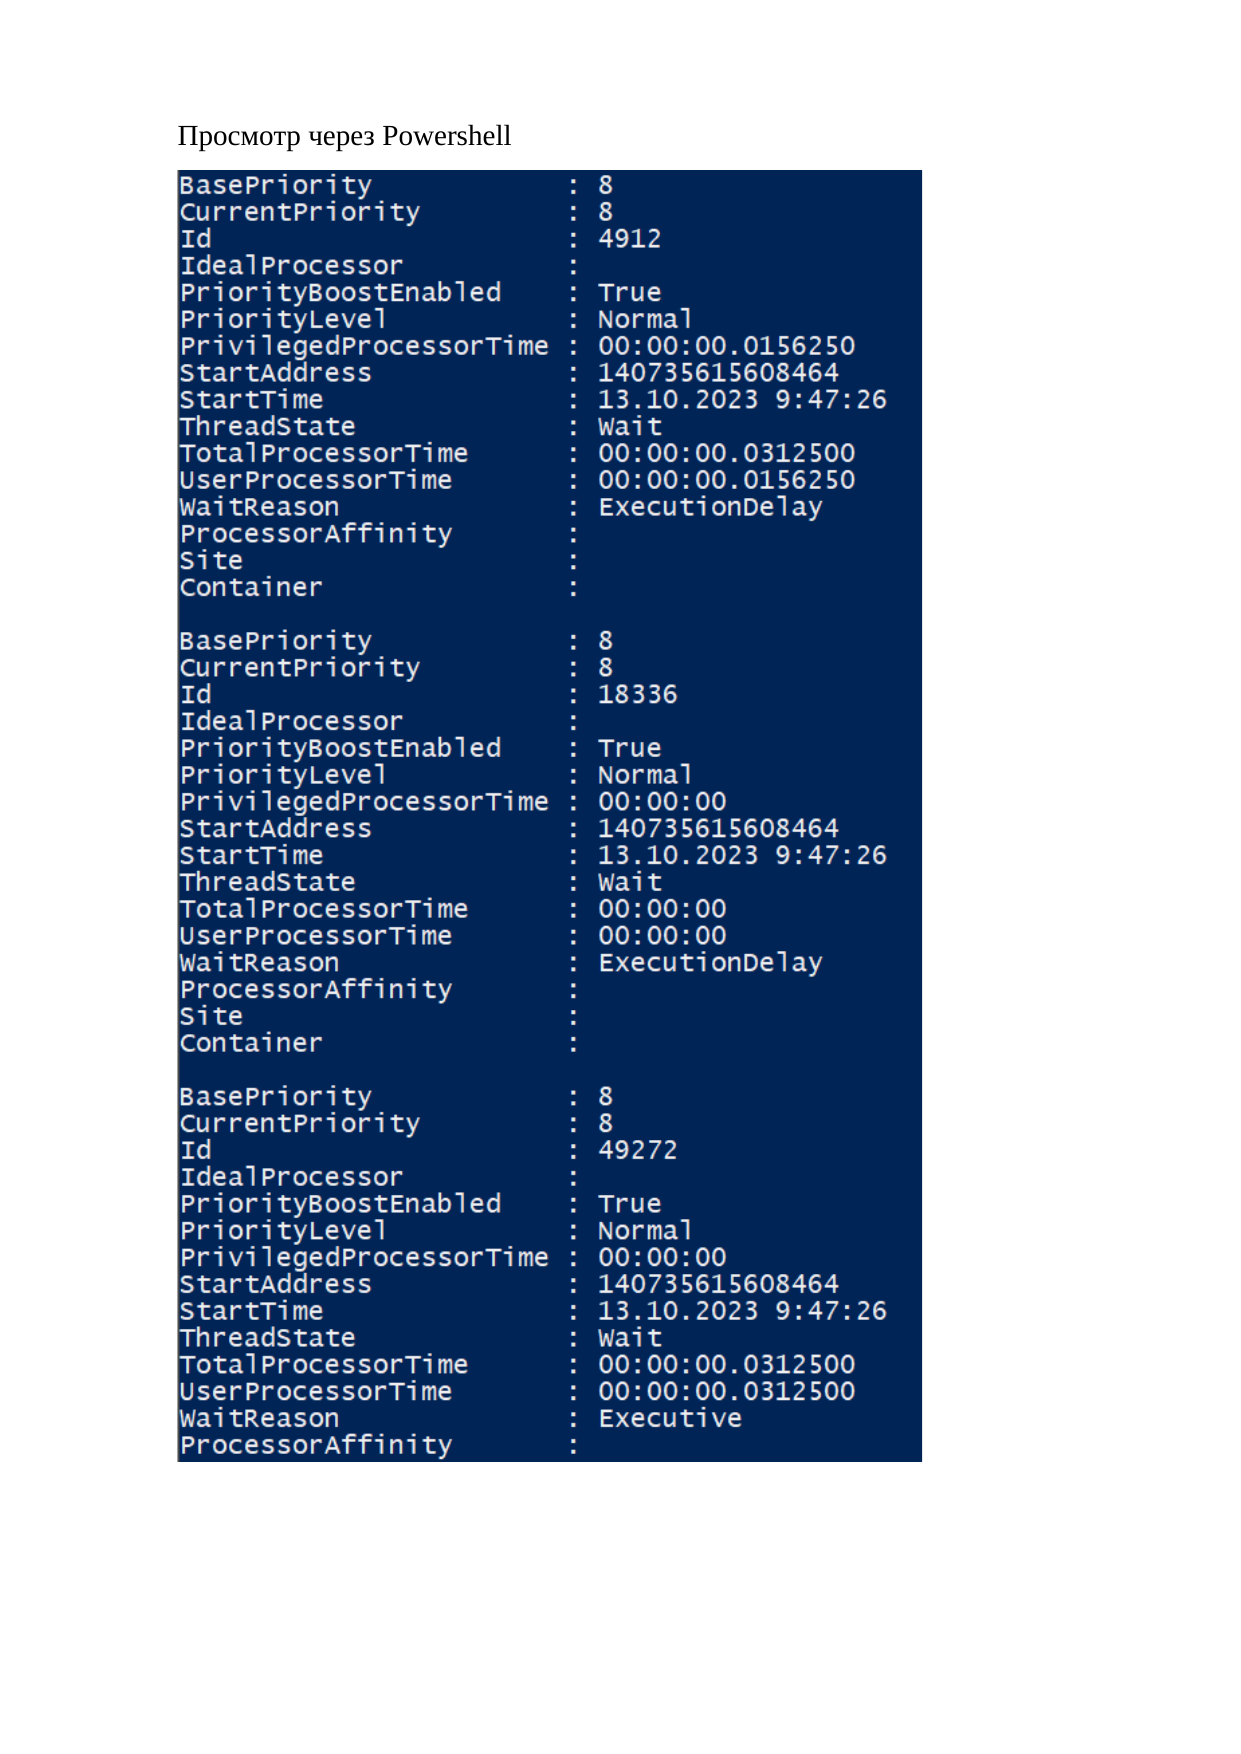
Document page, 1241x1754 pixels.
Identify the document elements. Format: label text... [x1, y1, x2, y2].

text Просмотр через Powershell [177, 118, 1152, 152]
picture [177, 170, 923, 1462]
